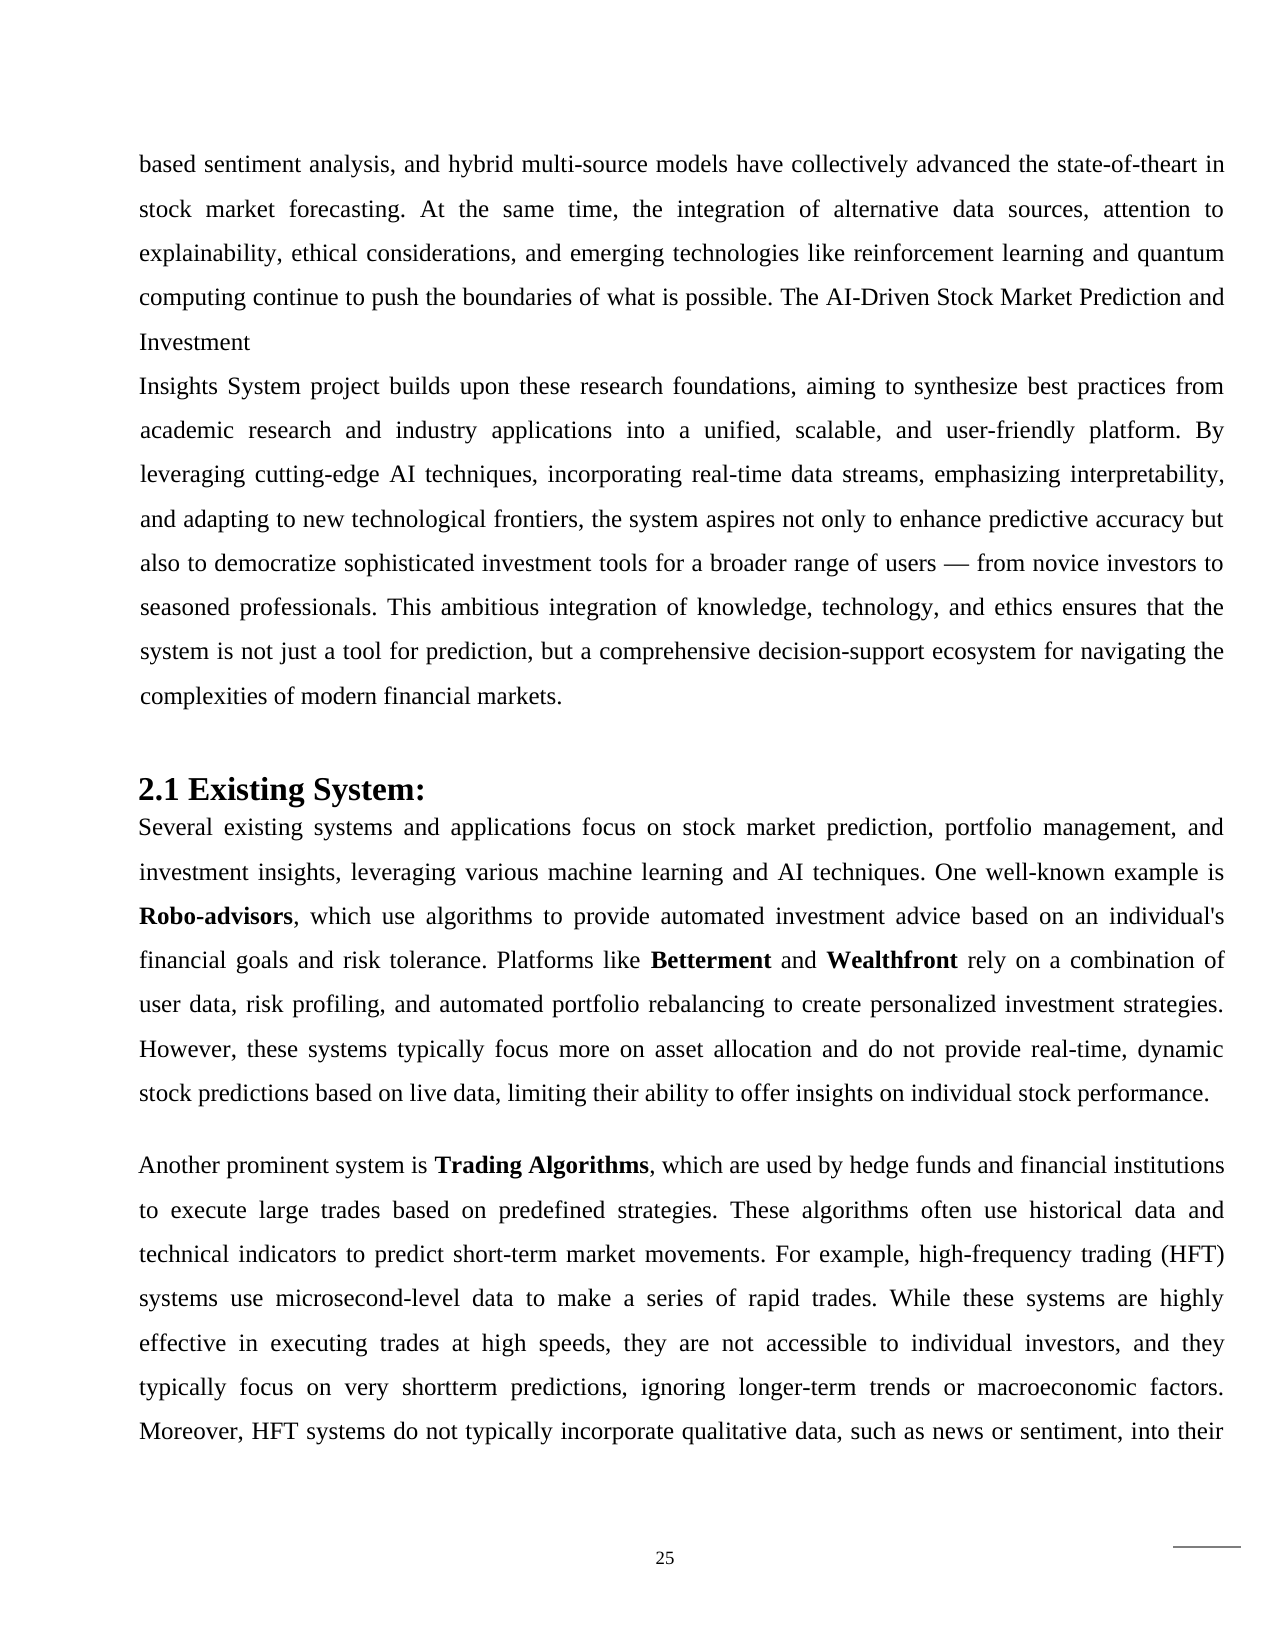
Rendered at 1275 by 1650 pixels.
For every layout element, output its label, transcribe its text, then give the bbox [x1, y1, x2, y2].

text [138, 149, 1226, 355]
text Several existing systems and applications focus on stock market prediction, portfolio management, and investment insights, leveraging various machine learning and AI techniques. One well-known example is Robo-advisors, which use algorithms to provide automated investment advice based on an individual's financial goals and risk tolerance. Platforms like Betterment and Wealthfront rely on a combination of user data, risk profiling, and automated portfolio rebalancing to create personalized investment strategies. However, these systems typically focus more on asset allocation and do not provide real-time, dynamic stock predictions based on live data, limiting their ability to offer insights on individual stock performance. [138, 812, 1226, 1107]
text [138, 1151, 1226, 1445]
text Insights System project builds upon these research foundations, aiming to synthesize best practices from academic research and industry applications into a unified, scalable, and user-friendly platform. By leveraging cutting-edge AI techniques, incorporating real-time data streams, emphasizing interpretability, and adapting to new technological frontiers, the system aspires not only to enhance predictive accuracy but also to democratize sophisticated investment tools for a broader range of users — from novice investors to seasoned professionals. This ambitious integration of knowledge, technology, and ethics ensures that the system is not just a tool for prediction, but a comprehensive decision-support ecosystem for navigating the complexities of modern financial markets. [139, 371, 1226, 709]
text 2.1 Existing System: [138, 769, 1231, 808]
